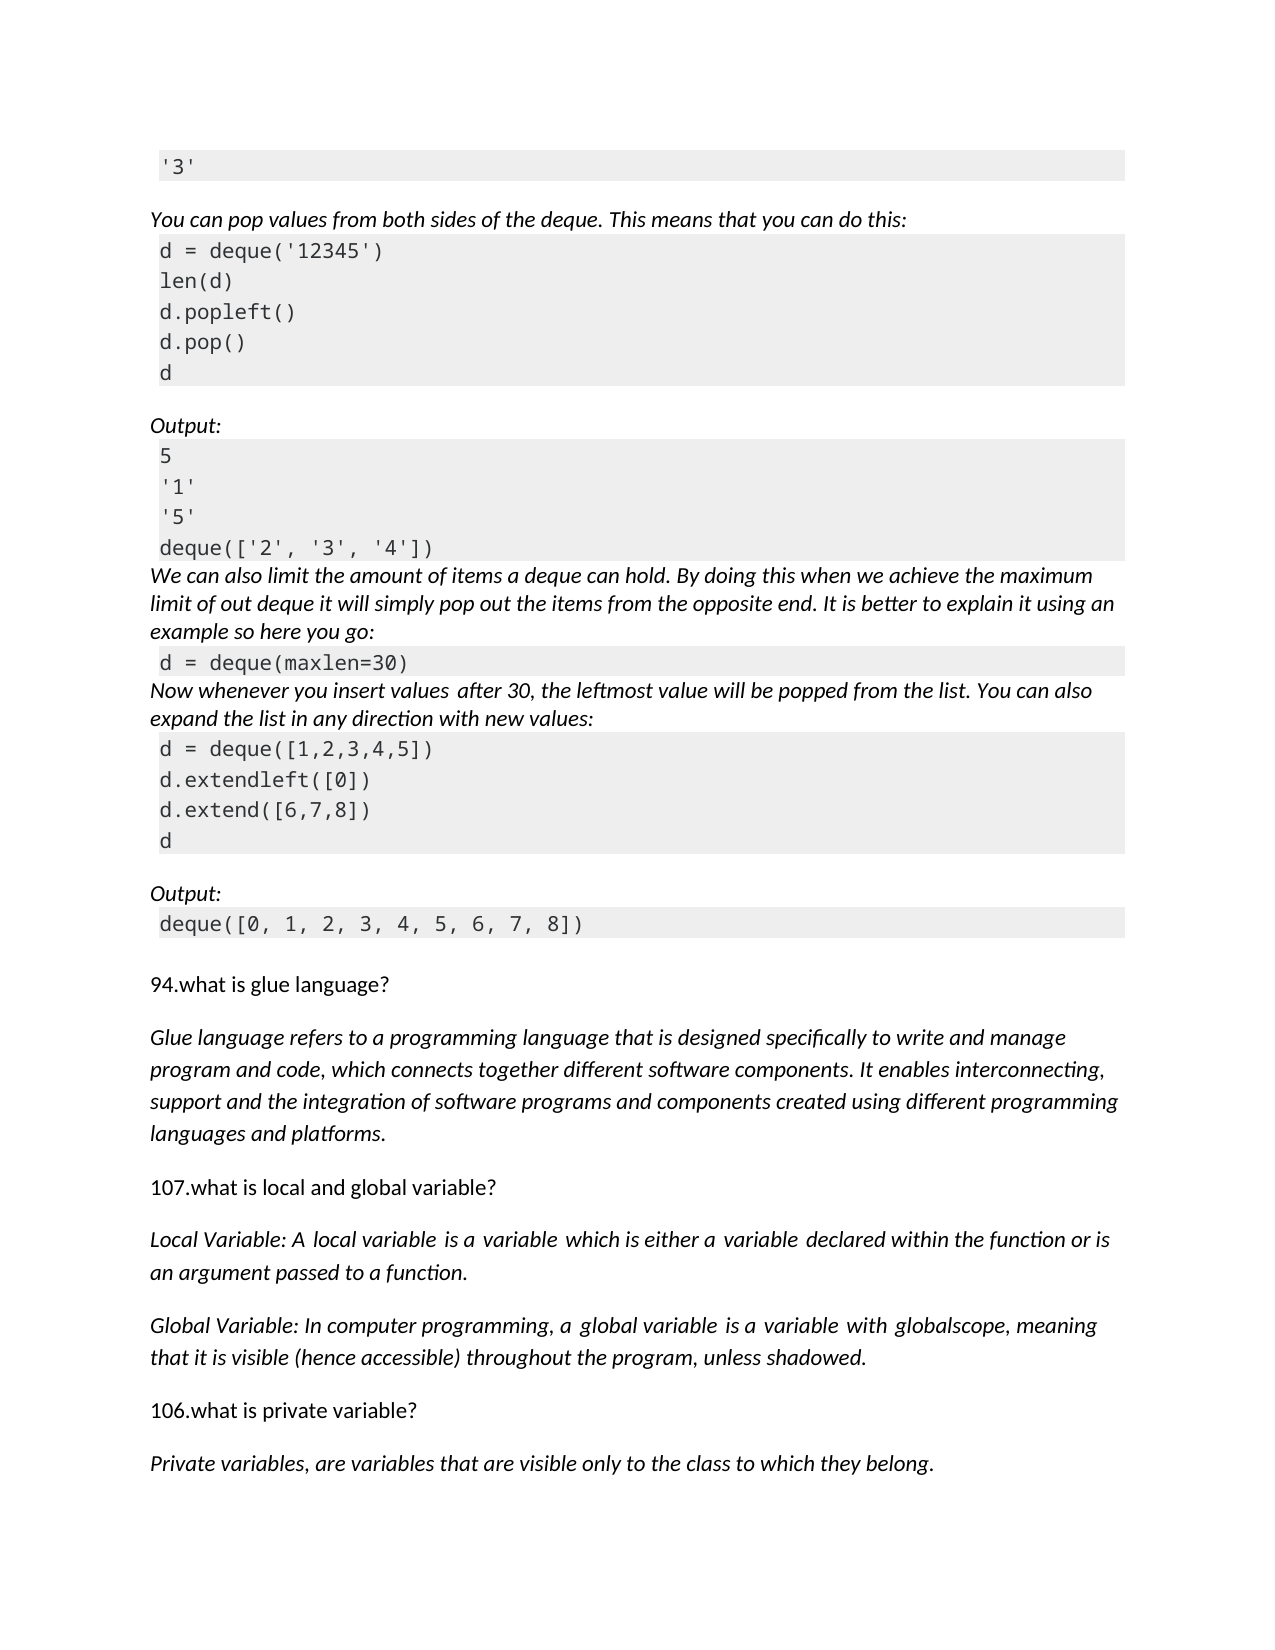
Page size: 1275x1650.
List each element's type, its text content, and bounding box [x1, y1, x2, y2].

text d.popleft() [159, 295, 1125, 325]
text d = deque([1,2,3,4,5]) [159, 732, 1125, 763]
text deque([0, 1, 2, 3, 4, 5, 6, 7, 8]) [159, 907, 1125, 938]
text 5 [159, 439, 1125, 470]
text d = deque(maxlen=30) [159, 646, 1125, 676]
text 94.what is glue language? [150, 970, 1125, 998]
text len(d) [159, 264, 1125, 295]
text d.pop() [159, 325, 1125, 356]
text d [159, 824, 1125, 854]
text Now whenever you insert values after 30, the leftmost value will be popped from the list. You can also expand the list in any direction with new values: [150, 676, 1125, 732]
text Global Variable: In computer programming, a global variable is a variable with globalscope, meaning that it is visible (hence accessible) throughout the program, unless shadowed. [150, 1311, 1125, 1371]
text 107.what is local and global variable? [150, 1173, 1125, 1201]
text deque(['2', '3', '4']) [159, 531, 1125, 561]
text Private variables, are variables that are visible only to the class to which they belong. [150, 1449, 1125, 1477]
text d.extend([6,7,8]) [159, 793, 1125, 824]
text 106.what is private variable? [150, 1396, 1125, 1424]
text We can also limit the amount of items a deque can hold. By doing this when we achieve the maximum limit of out deque it will simply pop out the items from the opposite end. It is better to explain it using an example so here you go: [150, 561, 1125, 646]
text '5' [159, 500, 1125, 531]
text You can pop values from both sides of the deque. This means that you can do this: [150, 181, 1125, 234]
text Local Variable: A local variable is a variable which is either a variable declared within the function or is an argument passed to a function. [150, 1226, 1125, 1286]
text Glue language refers to a programming language that is designed specifically to write and manage program and code, which connects together different software components. It enables interconnecting, support and the integration of software programs and components created using different programming languages and platforms. [150, 1023, 1125, 1148]
text d.extendleft([0]) [159, 763, 1125, 793]
text d [159, 356, 1125, 386]
text d = deque('12345') [159, 234, 1125, 264]
text Output: [150, 386, 1125, 439]
text Output: [150, 854, 1125, 907]
text '1' [159, 470, 1125, 500]
text '3' [159, 150, 1125, 181]
